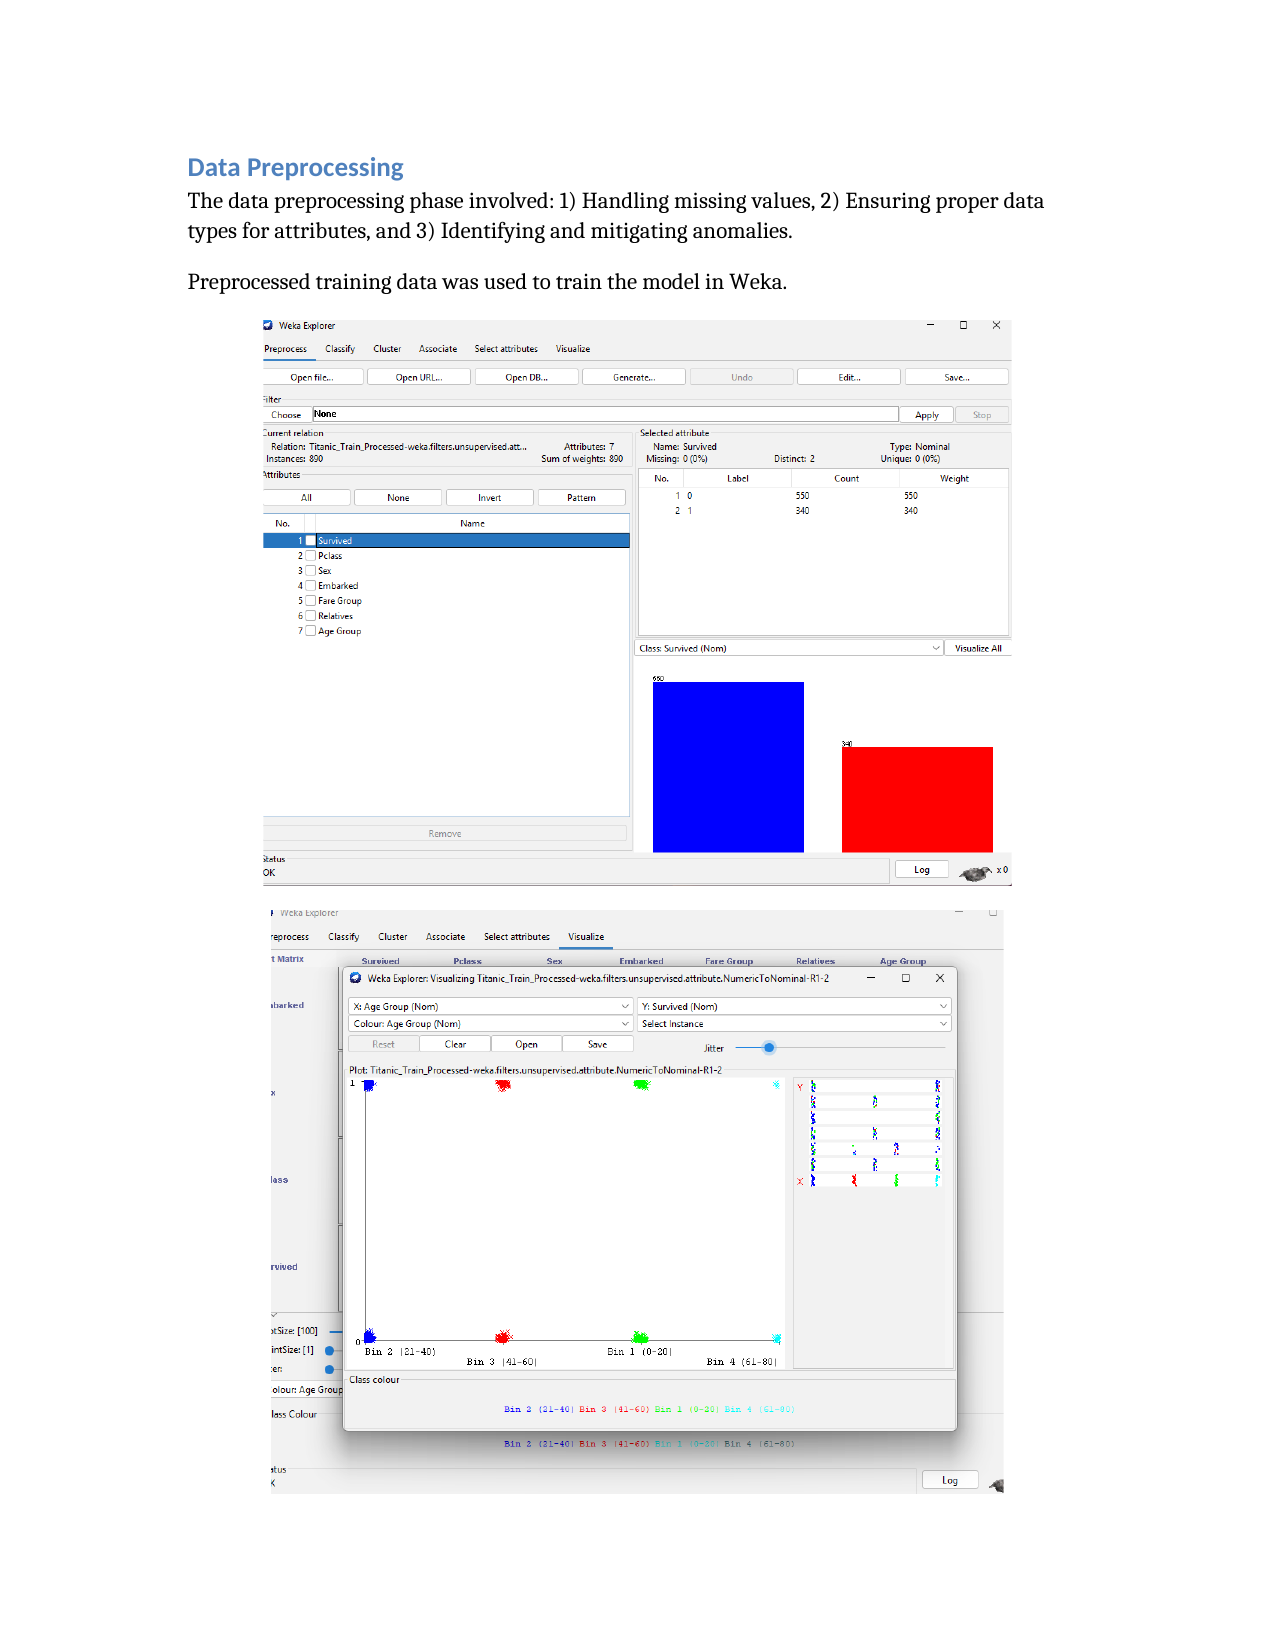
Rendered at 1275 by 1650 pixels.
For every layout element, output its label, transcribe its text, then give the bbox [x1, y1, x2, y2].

subtitle Data Preprocessing [187, 150, 1087, 183]
picture [271, 910, 1004, 1494]
picture [263, 320, 1012, 886]
text The data preprocessing phase involved: 1) Handling missing values, 2) Ensuring proper data types for attributes, and 3) Identifying and mitigating anomalies. [187, 188, 1087, 244]
text Preprocessed training data was used to train the model in Weka. [187, 269, 1087, 296]
